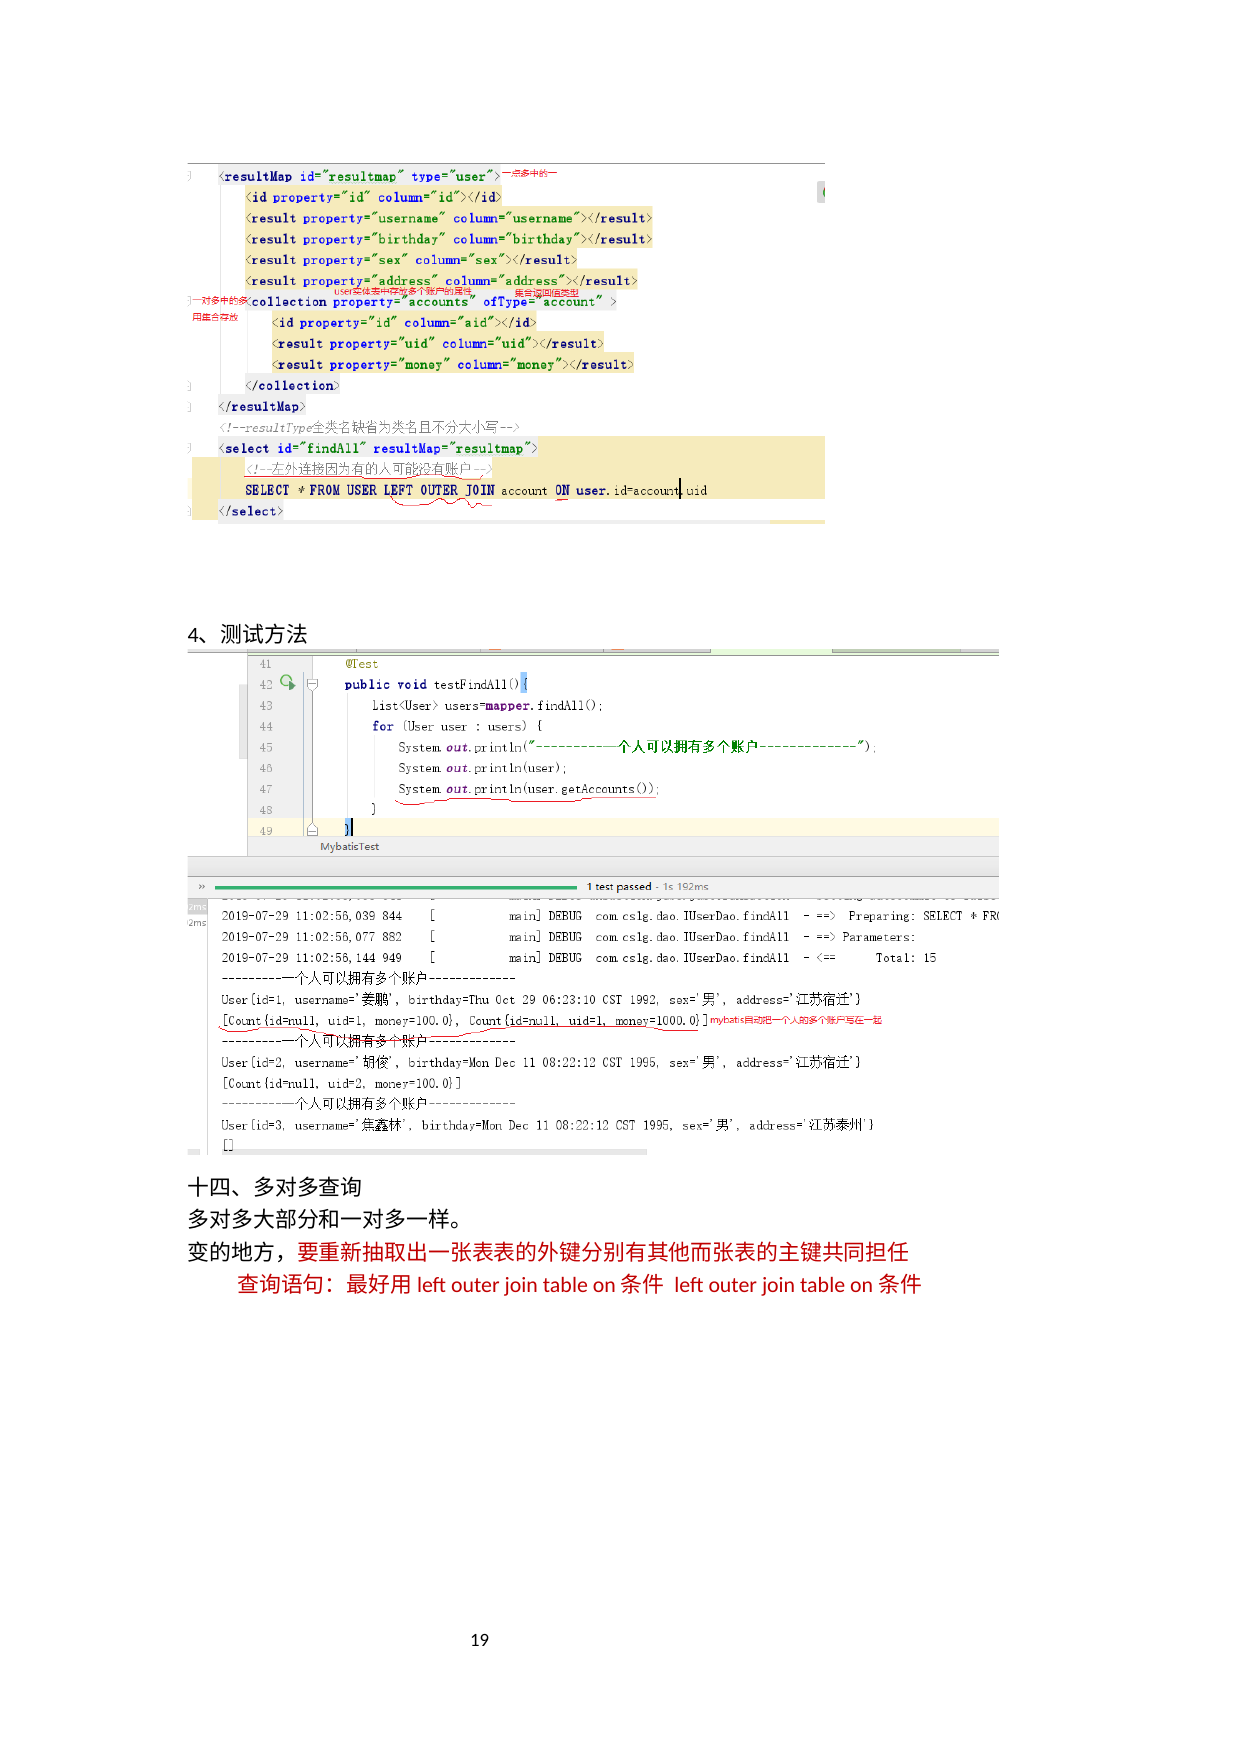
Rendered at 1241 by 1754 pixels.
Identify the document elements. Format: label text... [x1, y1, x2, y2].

list 变的地方，要重新抽取出一张表表的外键分别有其他而张表的主键共同担任 [187, 1234, 1053, 1267]
picture [187, 649, 1052, 1155]
list 多对多查询 [187, 1169, 1053, 1202]
picture [187, 162, 1052, 598]
list 测试方法 [187, 617, 1053, 649]
list 多对多大部分和一对多一样。 [187, 1202, 1053, 1234]
list 查询语句：最好用 left outer join table on 条件 left outer join table on 条件 [187, 1267, 1053, 1299]
